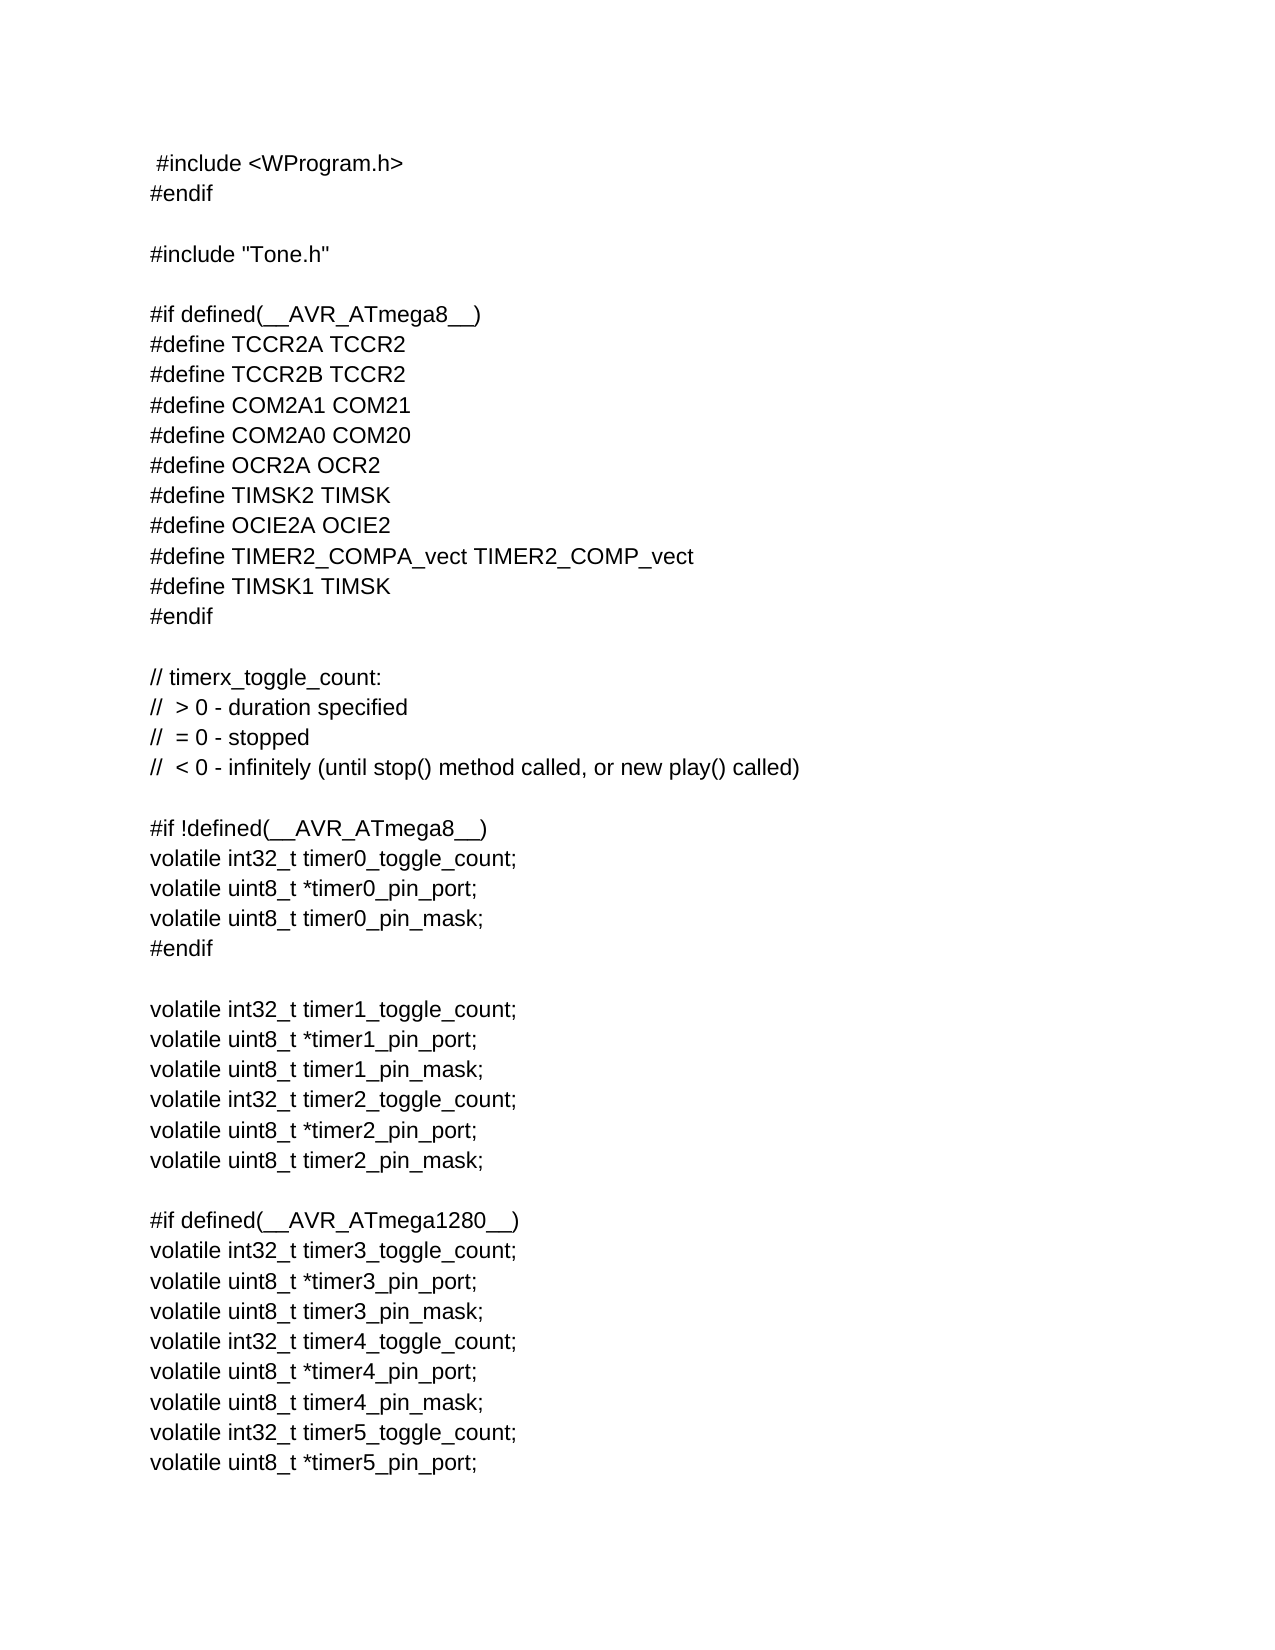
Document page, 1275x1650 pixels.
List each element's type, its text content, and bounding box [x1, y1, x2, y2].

text #define OCIE2A OCIE2 [150, 512, 1125, 539]
text volatile int32_t timer2_toggle_count; [150, 1086, 1125, 1113]
text volatile uint8_t *timer5_pin_port; [150, 1449, 1125, 1475]
text volatile int32_t timer5_toggle_count; [150, 1419, 1125, 1445]
text // < 0 - infinitely (until stop() method called, or new play() called) [150, 754, 1125, 781]
text #if defined(__AVR_ATmega1280__) [150, 1207, 1125, 1234]
text #include "Tone.h" [150, 241, 1125, 267]
text #define TIMSK2 TIMSK [150, 482, 1125, 509]
text volatile int32_t timer3_toggle_count; [150, 1237, 1125, 1264]
text // > 0 - duration specified [150, 694, 1125, 720]
text volatile int32_t timer4_toggle_count; [150, 1328, 1125, 1354]
text #define TCCR2A TCCR2 [150, 331, 1125, 358]
text #define COM2A0 COM20 [150, 422, 1125, 448]
text #include <WProgram.h> [150, 150, 1125, 176]
text #define OCR2A OCR2 [150, 452, 1125, 478]
text volatile uint8_t *timer2_pin_port; [150, 1117, 1125, 1143]
text #endif [150, 603, 1125, 629]
text volatile int32_t timer1_toggle_count; [150, 996, 1125, 1022]
text volatile int32_t timer0_toggle_count; [150, 845, 1125, 871]
text volatile uint8_t timer3_pin_mask; [150, 1298, 1125, 1324]
text #if !defined(__AVR_ATmega8__) [150, 814, 1125, 841]
text #define TCCR2B TCCR2 [150, 361, 1125, 388]
text volatile uint8_t timer0_pin_mask; [150, 905, 1125, 932]
text volatile uint8_t timer4_pin_mask; [150, 1388, 1125, 1415]
text volatile uint8_t *timer4_pin_port; [150, 1358, 1125, 1385]
text #define COM2A1 COM21 [150, 392, 1125, 418]
text // = 0 - stopped [150, 724, 1125, 750]
text // timerx_toggle_count: [150, 663, 1125, 690]
text volatile uint8_t *timer1_pin_port; [150, 1026, 1125, 1052]
text volatile uint8_t timer2_pin_mask; [150, 1147, 1125, 1173]
text volatile uint8_t *timer3_pin_port; [150, 1268, 1125, 1294]
text #if defined(__AVR_ATmega8__) [150, 301, 1125, 327]
text #define TIMER2_COMPA_vect TIMER2_COMP_vect [150, 543, 1125, 569]
text volatile uint8_t *timer0_pin_port; [150, 875, 1125, 901]
text #define TIMSK1 TIMSK [150, 573, 1125, 599]
text #endif [150, 180, 1125, 207]
text volatile uint8_t timer1_pin_mask; [150, 1056, 1125, 1083]
text #endif [150, 935, 1125, 962]
